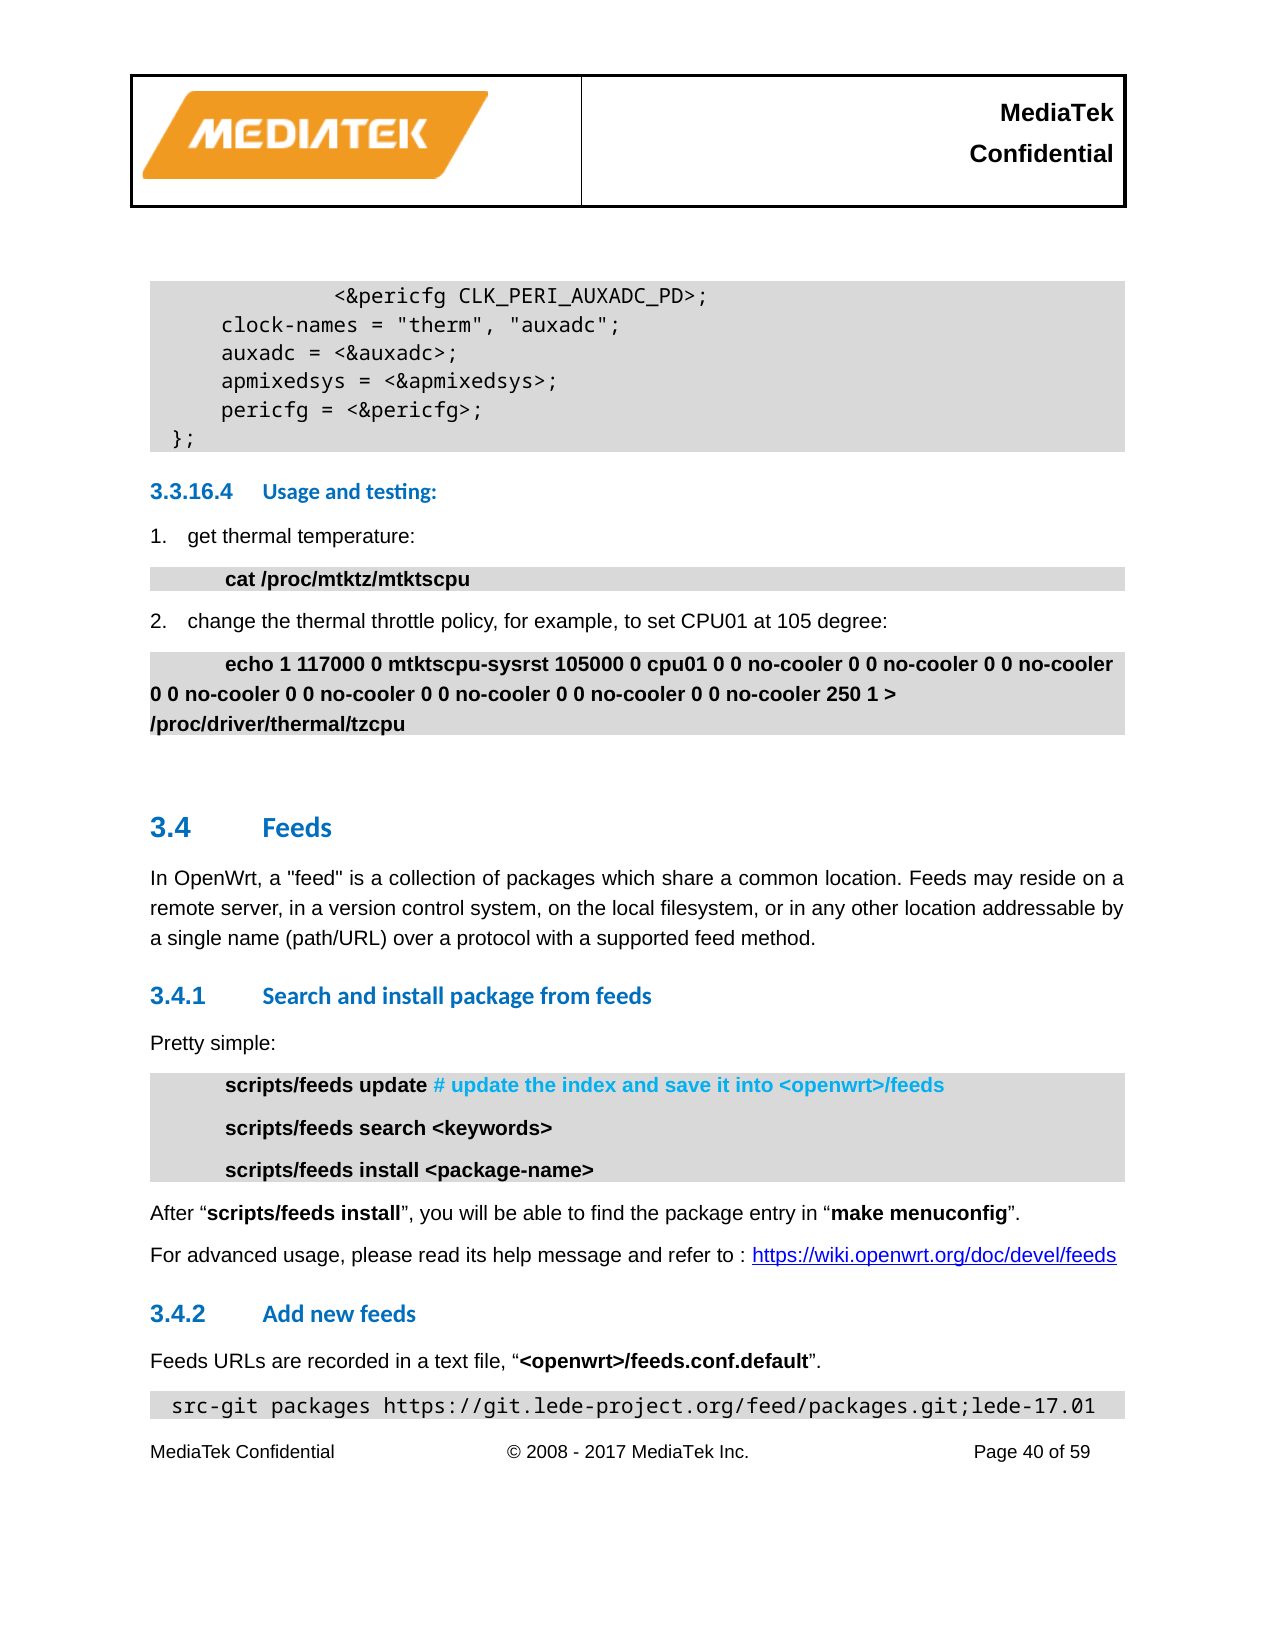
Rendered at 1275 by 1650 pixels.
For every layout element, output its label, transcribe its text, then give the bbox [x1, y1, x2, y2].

text Feeds URLs are recorded in a text file, “<openwrt>/feeds.conf.default”. [150, 1348, 1125, 1372]
list change the thermal throttle policy, for example, to set CPU01 at 105 degree: [150, 609, 1125, 633]
text clock-names = "therm", "auxadc"; [150, 310, 1125, 338]
subtitle Add new feeds [150, 1298, 1125, 1328]
text <&pericfg CLK_PERI_AUXADC_PD>; [150, 281, 1125, 310]
text After “scripts/feeds install”, you will be able to find the package entry in “make menuconfig”. [150, 1201, 1125, 1224]
subtitle Feeds [150, 809, 1125, 844]
text scripts/feeds search <keywords> [150, 1116, 1125, 1140]
list get thermal temperature: [150, 524, 1125, 548]
text cat /proc/mtktz/mtktscpu [150, 567, 1125, 591]
text In OpenWrt, a "feed" is a collection of packages which share a common location. Feeds may reside on a remote server, in a version control system, on the local filesystem, or in any other location addressable by a single name (path/URL) over a protocol with a supported feed method. [150, 866, 1125, 949]
text pericfg = <&pericfg>; [150, 395, 1125, 423]
text scripts/feeds install <package-name> [150, 1158, 1125, 1182]
subtitle Usage and testing: [150, 477, 1125, 505]
text Pretty simple: [150, 1031, 1125, 1055]
text echo 1 117000 0 mtktscpu-sysrst 105000 0 cpu01 0 0 no-cooler 0 0 no-cooler 0 0 no-cooler 0 0 no-cooler 0 0 no-cooler 0 0 no-cooler 0 0 no-cooler 0 0 no-cooler 250 1 > /proc/driver/thermal/tzcpu [150, 652, 1125, 735]
text scripts/feeds update # update the index and save it into <openwrt>/feeds [150, 1073, 1125, 1097]
subtitle Search and install package from feeds [150, 980, 1125, 1011]
text }; [150, 423, 1125, 452]
text apmixedsys = <&apmixedsys>; [150, 367, 1125, 395]
text For advanced usage, please read its help message and refer to : https://wiki.openwrt.org/doc/devel/feeds [150, 1243, 1125, 1267]
text src-git packages https://git.lede-project.org/feed/packages.git;lede-17.01 [150, 1391, 1125, 1419]
picture [142, 91, 488, 179]
text auxadc = <&auxadc>; [150, 338, 1125, 367]
